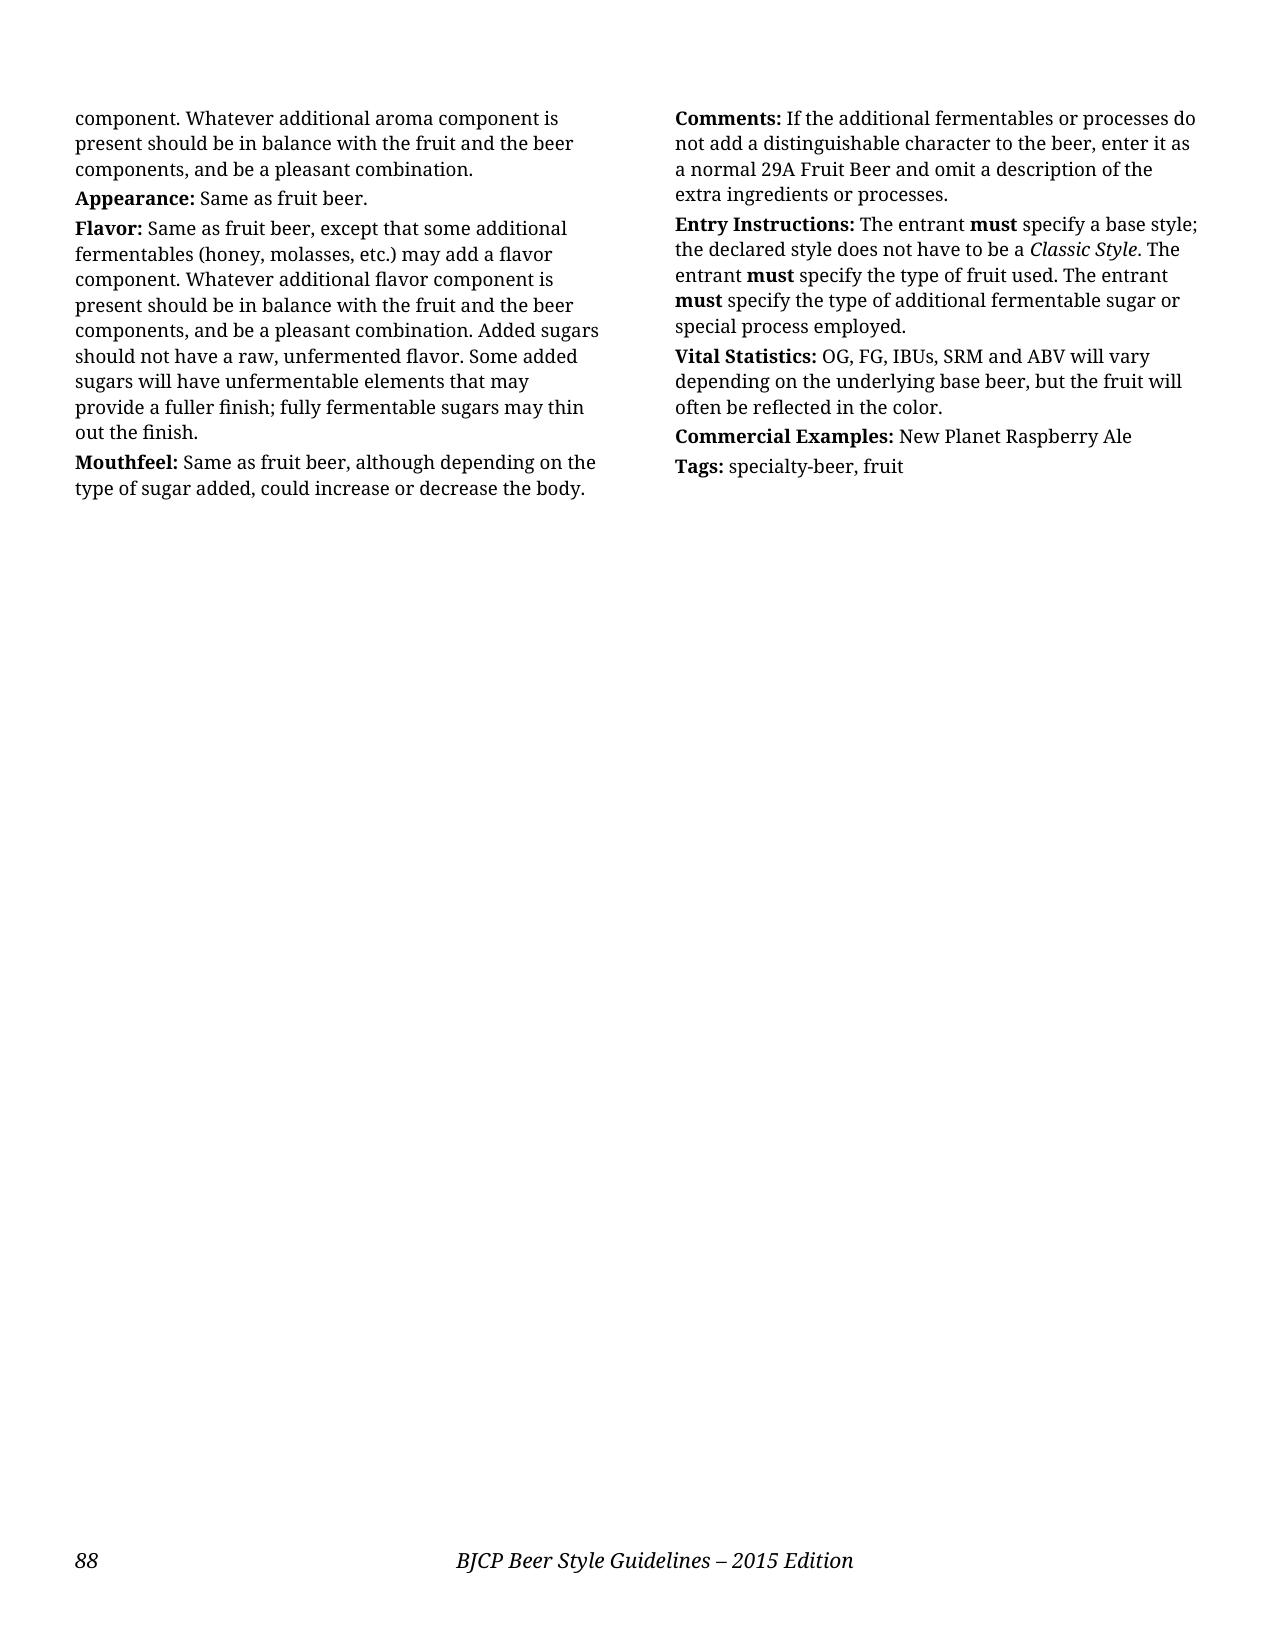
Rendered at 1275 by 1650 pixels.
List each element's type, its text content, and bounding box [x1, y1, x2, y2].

text Mouthfeel: Same as fruit beer, although depending on the type of sugar added, could increase or decrease the body. [75, 449, 600, 500]
text Appearance: Same as fruit beer. [75, 186, 600, 211]
text Vital Statistics: OG, FG, IBUs, SRM and ABV will vary depending on the underlying base beer, but the fruit will often be reflected in the color. [675, 343, 1200, 419]
text Comments: If the additional fermentables or processes do not add a distinguishable character to the beer, enter it as a normal 29A Fruit Beer and omit a description of the extra ingredients or processes. [675, 105, 1200, 207]
text Commercial Examples: New Planet Raspberry Ale [675, 424, 1200, 449]
text Entry Instructions: The entrant must specify a base style; the declared style does not have to be a Classic Style. The entrant must specify the type of fruit used. The entrant must specify the type of additional fermentable sugar or special process employed. [675, 211, 1200, 339]
text Flavor: Same as fruit beer, except that some additional fermentables (honey, molasses, etc.) may add a flavor component. Whatever additional flavor component is present should be in balance with the fruit and the beer components, and be a pleasant combination. Added sugars should not have a raw, unfermented flavor. Some added sugars will have unfermentable elements that may provide a fuller finish; fully fermentable sugars may thin out the finish. [75, 215, 600, 445]
text Tags: specialty-beer, fruit [675, 453, 1200, 479]
